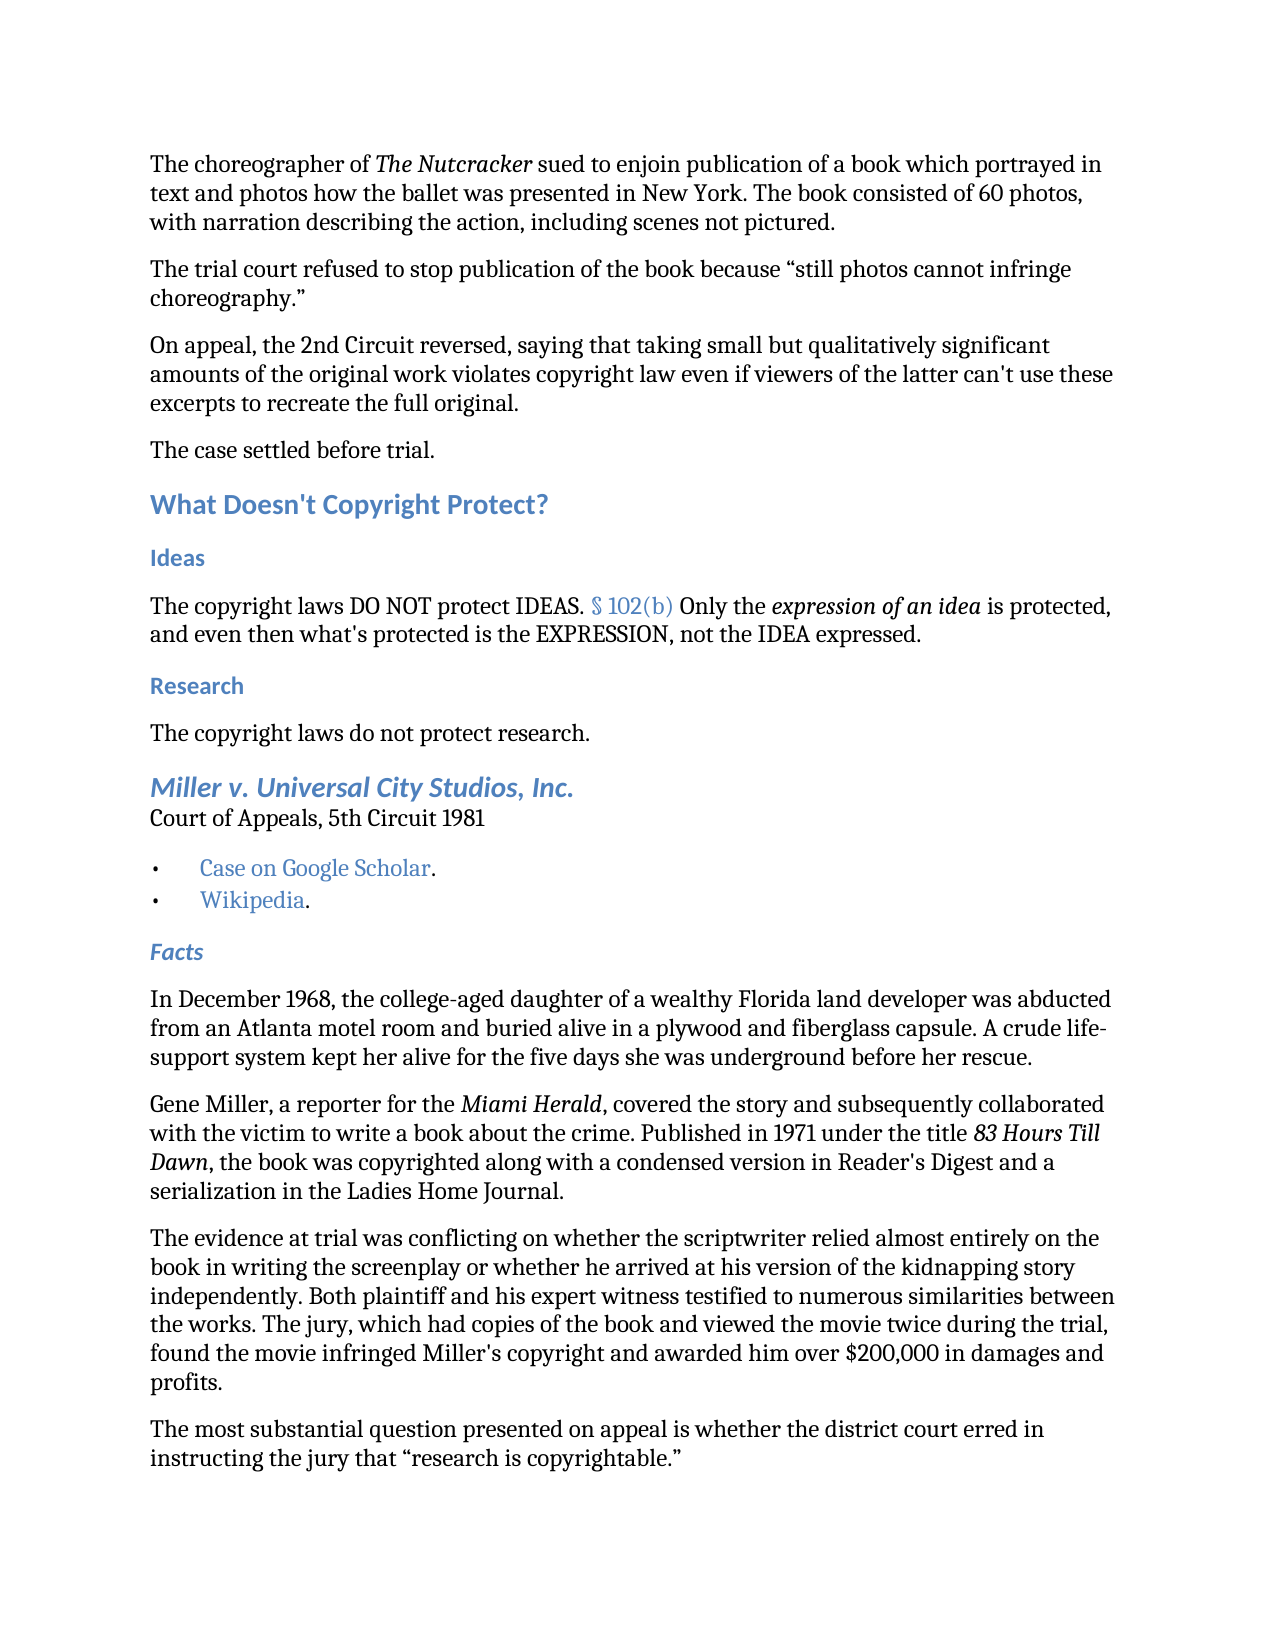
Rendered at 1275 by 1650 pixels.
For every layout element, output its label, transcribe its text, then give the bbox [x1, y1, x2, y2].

text The most substantial question presented on appeal is whether the district court erred in instructing the jury that “research is copyrightable.” [150, 1415, 1125, 1473]
text In December 1968, the college-aged daughter of a wealthy Florida land developer was abducted from an Atlanta motel room and buried alive in a plywood and fiberglass capsule. A crude life-support system kept her alive for the five days she was underground before her rescue. [150, 985, 1125, 1072]
text The choreographer of The Nutcracker sued to enjoin publication of a book which portrayed in text and photos how the ballet was presented in New York. The book consisted of 60 photos, with narration describing the action, including scenes not pictured. [150, 150, 1125, 236]
subtitle Miller v. Universal City Studios, Inc. [150, 769, 1125, 804]
text On appeal, the 2nd Circuit reversed, saying that taking small but qualitatively significant amounts of the original work violates copyright law even if viewers of the latter can't use these excerpts to recreate the full original. [150, 331, 1125, 417]
subtitle Facts [150, 936, 1125, 967]
text The evidence at trial was conflicting on whether the scriptwriter relied almost entirely on the book in writing the screenplay or whether he arrived at his version of the kidnapping story independently. Both plaintiff and his expert witness testified to numerous similarities between the works. The jury, which had copies of the book and viewed the movie twice during the trial, found the movie infringed Miller's copyright and awarded him over $200,000 in damages and profits. [150, 1224, 1125, 1397]
text Gene Miller, a reporter for the Miami Herald, covered the story and subsequently collaborated with the victim to write a book about the crime. Published in 1971 under the title 83 Hours Till Dawn, the book was copyrighted along with a condensed version in Reader's Digest and a serialization in the Ladies Home Journal. [150, 1090, 1125, 1205]
list Case on Google Scholar. [150, 854, 1125, 883]
list Wikipedia. [150, 886, 1125, 915]
subtitle What Doesn't Copyright Protect? [150, 486, 1125, 521]
subtitle Research [150, 670, 1125, 700]
text The case settled before trial. [150, 436, 1125, 465]
subtitle Ideas [150, 542, 1125, 573]
text The copyright laws DO NOT protect IDEAS. § 102(b) Only the expression of an idea is protected, and even then what's protected is the EXPRESSION, not the IDEA expressed. [150, 592, 1125, 649]
text The trial court refused to stop publication of the book because “still photos cannot infringe choreography.” [150, 255, 1125, 312]
text The copyright laws do not protect research. [150, 719, 1125, 748]
